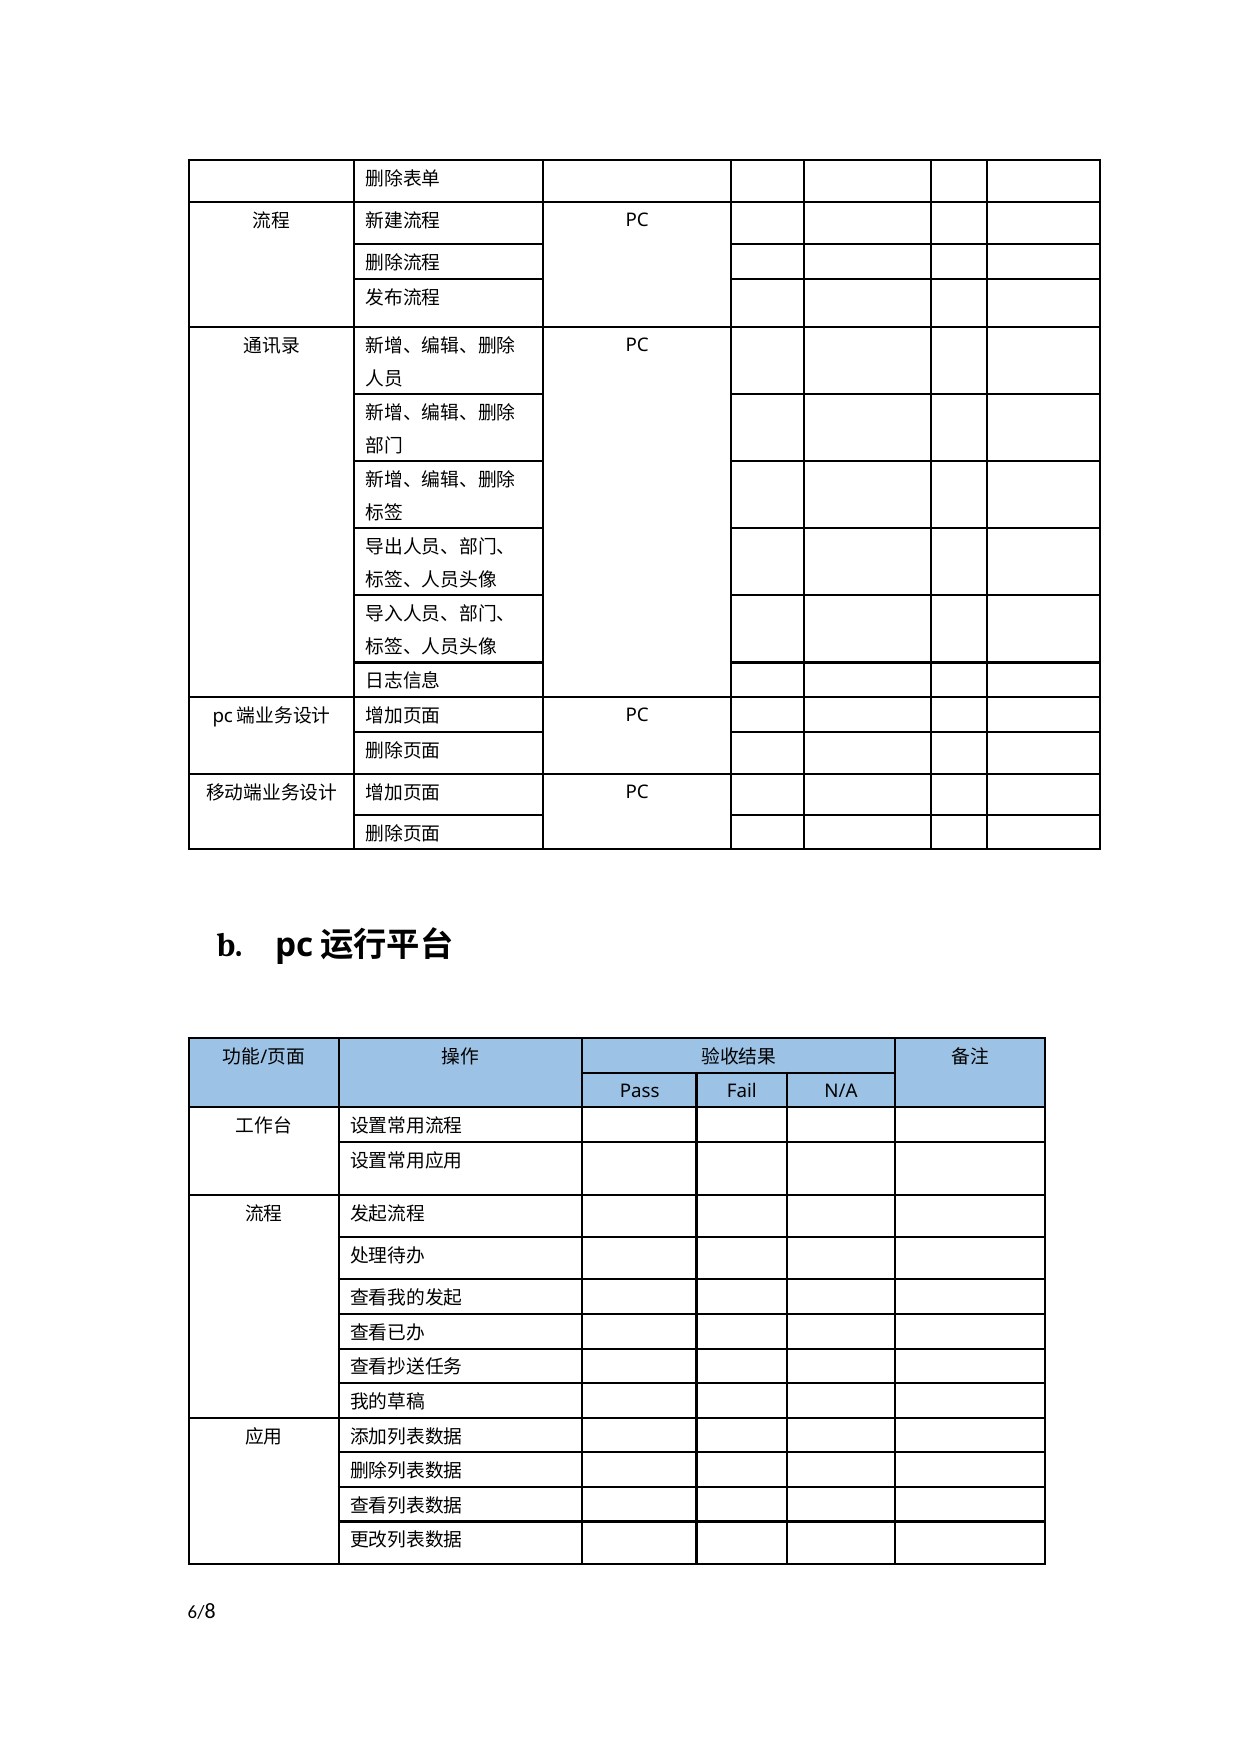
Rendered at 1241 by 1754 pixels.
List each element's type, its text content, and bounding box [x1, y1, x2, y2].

table_cell [988, 462, 1099, 527]
table_cell [732, 462, 803, 527]
table_cell 查看我的发起 [340, 1280, 581, 1313]
table_cell [932, 698, 986, 731]
table_cell [896, 1143, 1044, 1194]
table_cell [583, 1453, 695, 1486]
table_cell [698, 1453, 786, 1486]
table_header 验收结果 [583, 1039, 894, 1072]
table_cell [732, 664, 803, 696]
table_cell [805, 698, 930, 731]
table_cell 流程 [190, 203, 353, 326]
table_cell 导入人员、部门、标签、人员头像 [355, 596, 542, 661]
table_cell [988, 203, 1099, 243]
table_cell [583, 1238, 695, 1278]
table_cell 添加列表数据 [340, 1419, 581, 1451]
table_cell [698, 1143, 786, 1194]
table_cell PC [544, 328, 730, 696]
table_cell Fail [698, 1074, 786, 1106]
table_cell 删除列表数据 [340, 1453, 581, 1486]
table_cell [805, 529, 930, 594]
table_cell [805, 733, 930, 773]
table_cell 设置常用流程 [340, 1108, 581, 1141]
table_cell 删除表单 [355, 161, 542, 201]
table_cell [805, 203, 930, 243]
table_cell [788, 1419, 894, 1451]
table_cell 新建流程 [355, 203, 542, 243]
table_cell 导出人员、部门、标签、人员头像 [355, 529, 542, 594]
table_cell [788, 1280, 894, 1313]
table_cell [988, 245, 1099, 278]
table_cell [896, 1453, 1044, 1486]
table_cell pc端业务设计 [190, 698, 353, 773]
table_cell [583, 1419, 695, 1451]
table_cell 日志信息 [355, 664, 542, 696]
table_cell [805, 596, 930, 661]
table_cell [698, 1280, 786, 1313]
table_cell [805, 462, 930, 527]
table_cell [698, 1196, 786, 1236]
table_cell [788, 1453, 894, 1486]
table_cell [788, 1108, 894, 1141]
table_cell [732, 733, 803, 773]
table_cell 查看抄送任务 [340, 1350, 581, 1382]
table_cell [732, 280, 803, 326]
table_cell 移动端业务设计 [190, 775, 353, 848]
table_cell [988, 698, 1099, 731]
table_cell [896, 1108, 1044, 1141]
table_cell [896, 1238, 1044, 1278]
table_cell 通讯录 [190, 328, 353, 696]
table_cell [896, 1488, 1044, 1520]
table_cell [932, 664, 986, 696]
table_cell [732, 698, 803, 731]
table_cell [732, 328, 803, 393]
table_cell 应用 [190, 1419, 338, 1563]
table_cell 工作台 [190, 1108, 338, 1194]
table_cell [896, 1196, 1044, 1236]
table_cell [932, 462, 986, 527]
table_header 功能/页面 [190, 1039, 338, 1106]
table_cell [698, 1523, 786, 1563]
table_cell 查看已办 [340, 1315, 581, 1347]
table_cell [788, 1238, 894, 1278]
table_cell [932, 328, 986, 393]
table_cell [988, 395, 1099, 460]
table_cell [788, 1488, 894, 1520]
table_cell [698, 1238, 786, 1278]
table_cell [732, 529, 803, 594]
table_cell [805, 245, 930, 278]
table_cell 删除页面 [355, 733, 542, 773]
table_cell [805, 280, 930, 326]
table_cell 流程 [190, 1196, 338, 1417]
table_cell [988, 161, 1099, 201]
table_cell [896, 1315, 1044, 1347]
table_cell [805, 395, 930, 460]
table_cell PC [544, 203, 730, 326]
table_cell [583, 1350, 695, 1382]
table_cell [988, 280, 1099, 326]
table_cell [698, 1350, 786, 1382]
table_cell 新增、编辑、删除人员 [355, 328, 542, 393]
table_cell [988, 733, 1099, 773]
table_cell 删除流程 [355, 245, 542, 278]
table_cell [896, 1280, 1044, 1313]
table_cell 新增、编辑、删除部门 [355, 395, 542, 460]
table_cell [788, 1523, 894, 1563]
table_cell 处理待办 [340, 1238, 581, 1278]
table_cell [788, 1143, 894, 1194]
table_cell [583, 1143, 695, 1194]
table_cell [732, 596, 803, 661]
table_cell [732, 816, 803, 848]
table_cell 新增、编辑、删除标签 [355, 462, 542, 527]
table_cell [896, 1350, 1044, 1382]
table_cell 查看列表数据 [340, 1488, 581, 1520]
table_header 备注 [896, 1039, 1044, 1106]
table_cell [698, 1315, 786, 1347]
table_cell [932, 816, 986, 848]
table_cell [698, 1419, 786, 1451]
table_cell [805, 328, 930, 393]
table_cell [988, 529, 1099, 594]
table_cell N/A [788, 1074, 894, 1106]
table_cell 增加页面 [355, 698, 542, 731]
table_cell [732, 775, 803, 813]
table_cell PC [544, 698, 730, 773]
table_cell [732, 245, 803, 278]
table_cell [896, 1419, 1044, 1451]
table_cell [932, 203, 986, 243]
table_cell [583, 1523, 695, 1563]
table_cell 设置常用应用 [340, 1143, 581, 1194]
table_cell [805, 664, 930, 696]
table_cell [805, 775, 930, 813]
table_cell [788, 1315, 894, 1347]
table_cell [896, 1384, 1044, 1417]
table_cell [805, 816, 930, 848]
table_cell [698, 1488, 786, 1520]
table_cell PC [544, 775, 730, 848]
table_cell [988, 775, 1099, 813]
table_cell Pass [583, 1074, 695, 1106]
table_cell [788, 1196, 894, 1236]
table_cell [583, 1384, 695, 1417]
table_cell 删除页面 [355, 816, 542, 848]
table_cell [583, 1488, 695, 1520]
table_cell [932, 775, 986, 813]
table_cell [988, 328, 1099, 393]
table_cell [583, 1196, 695, 1236]
table_cell [732, 395, 803, 460]
table_header 操作 [340, 1039, 581, 1106]
table_cell [732, 203, 803, 243]
table_cell [988, 816, 1099, 848]
table_cell [698, 1384, 786, 1417]
table_cell 发起流程 [340, 1196, 581, 1236]
table_cell [583, 1315, 695, 1347]
table_cell [896, 1523, 1044, 1563]
table_cell [583, 1108, 695, 1141]
subtitle pc运行平台 [216, 910, 1053, 975]
table_cell [932, 529, 986, 594]
table_cell [932, 245, 986, 278]
table_cell [988, 664, 1099, 696]
table_cell [988, 596, 1099, 661]
table_cell [788, 1350, 894, 1382]
table_cell [698, 1108, 786, 1141]
table_cell [932, 596, 986, 661]
table_cell [932, 395, 986, 460]
table_cell 我的草稿 [340, 1384, 581, 1417]
table_cell [932, 280, 986, 326]
table_cell 发布流程 [355, 280, 542, 326]
table_cell [732, 161, 803, 201]
table_cell 更改列表数据 [340, 1523, 581, 1563]
table_cell [583, 1280, 695, 1313]
table_cell [932, 733, 986, 773]
table_cell PC [544, 161, 730, 201]
table_cell [788, 1384, 894, 1417]
table_cell [932, 161, 986, 201]
table_cell 表单 [190, 161, 353, 201]
table_cell [805, 161, 930, 201]
table_cell 增加页面 [355, 775, 542, 813]
